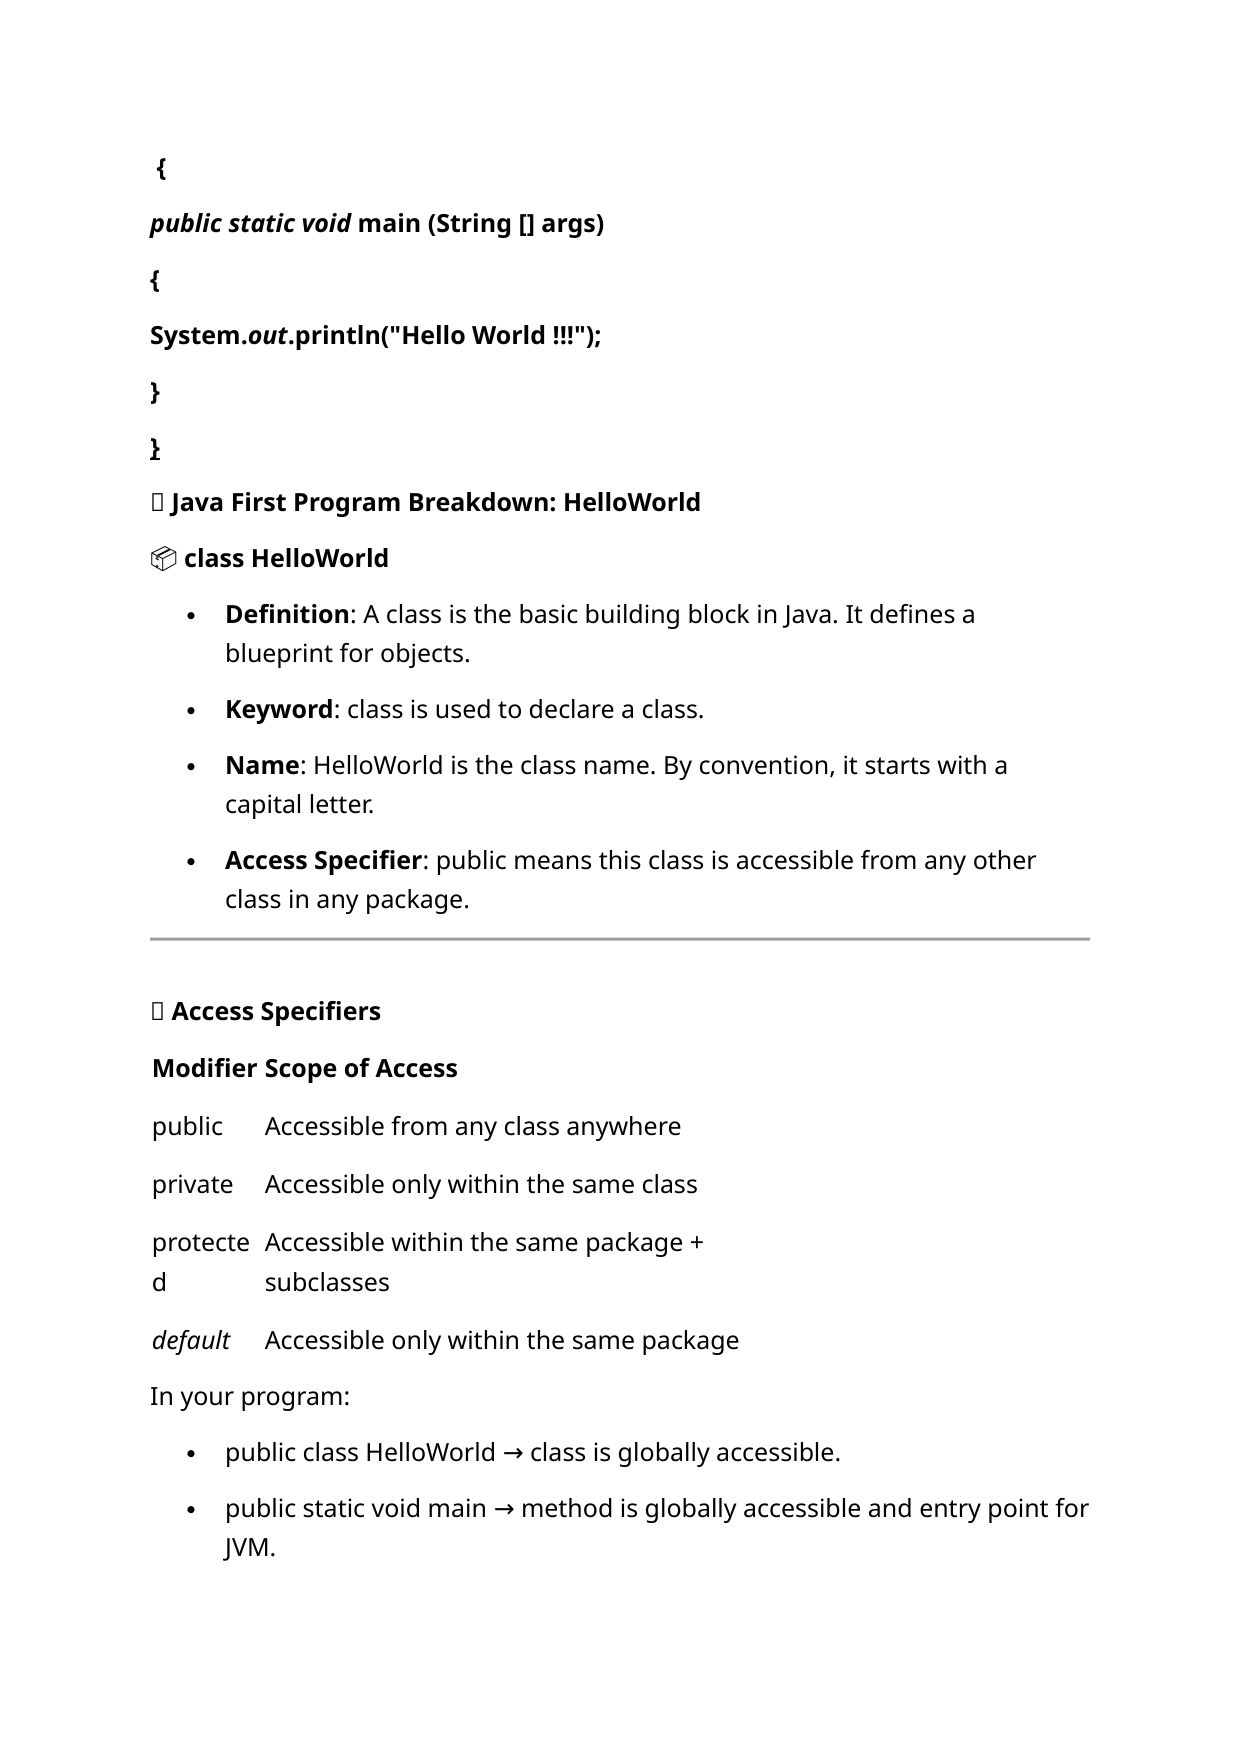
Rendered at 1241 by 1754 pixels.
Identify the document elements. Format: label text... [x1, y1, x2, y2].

text 🧠 Java First Program Breakdown: HelloWorld [150, 485, 1090, 519]
table_header Scope of Access [263, 1049, 805, 1107]
text } [150, 373, 1090, 407]
list public static void main → method is globally accessible and entry point for JVM. [187, 1491, 1090, 1564]
table_cell Accessible within the same package + subclasses [263, 1224, 805, 1321]
table_cell private [150, 1165, 263, 1223]
text } [150, 429, 1090, 463]
table_cell default [150, 1321, 263, 1379]
list public class HelloWorld → class is globally accessible. [187, 1435, 1090, 1469]
table_cell public [150, 1107, 263, 1165]
text public static void main (String [] args) [150, 206, 1090, 240]
text System.out.println("Hello World !!!"); [150, 317, 1090, 352]
text { [150, 150, 1090, 184]
text 📦 class HelloWorld [150, 541, 1090, 575]
list Access Specifier: public means this class is accessible from any other class in any package. [187, 842, 1090, 916]
text { [150, 262, 1090, 296]
table_cell protected [150, 1224, 263, 1321]
table_header Modifier [150, 1049, 263, 1107]
table_cell Accessible only within the same class [263, 1165, 805, 1223]
table_cell Accessible from any class anywhere [263, 1107, 805, 1165]
list Keyword: class is used to declare a class. [187, 692, 1090, 726]
list Definition: A class is the basic building block in Java. It defines a blueprint for objects. [187, 597, 1090, 670]
list Name: HelloWorld is the class name. By convention, it starts with a capital letter. [187, 747, 1090, 821]
table_cell Accessible only within the same package [263, 1321, 805, 1379]
text In your program: [150, 1379, 1090, 1413]
text 🔐 Access Specifiers [150, 993, 1090, 1027]
